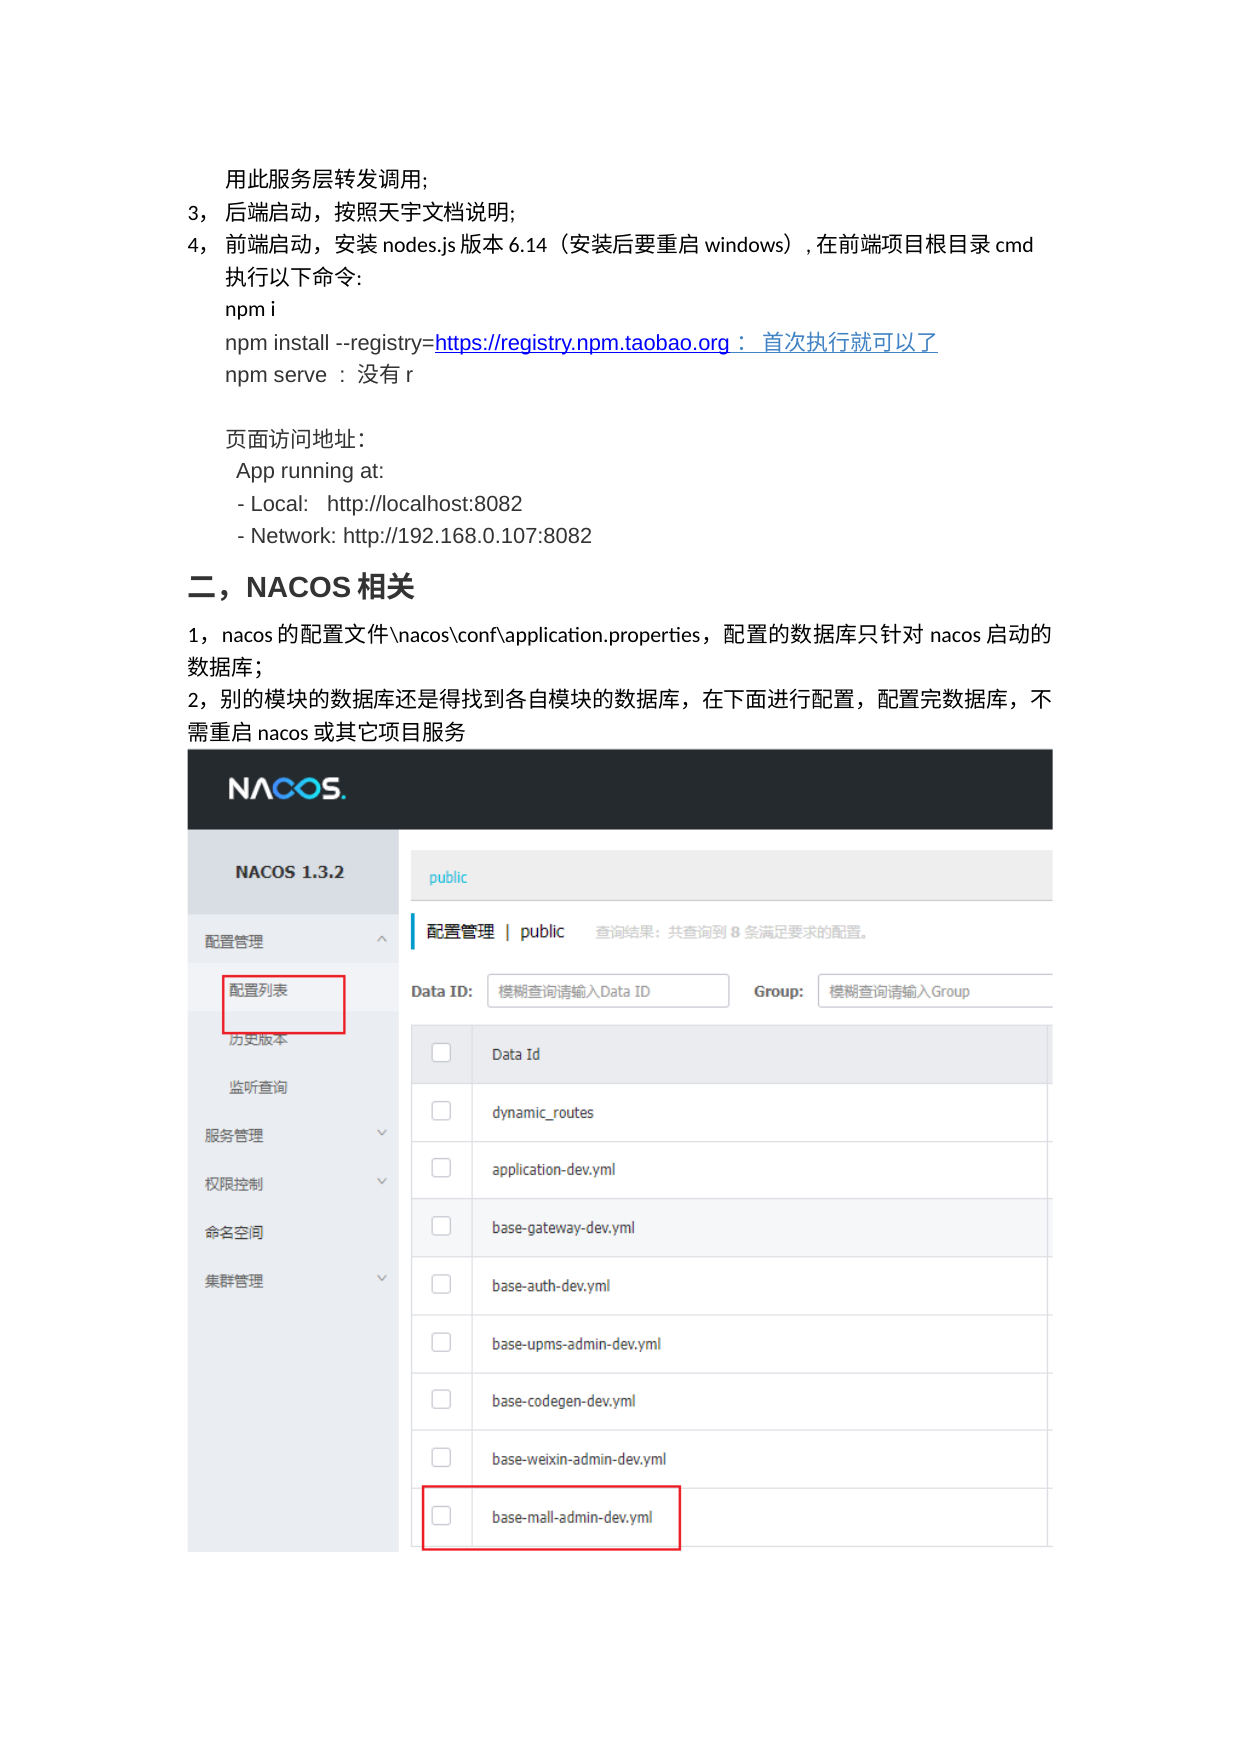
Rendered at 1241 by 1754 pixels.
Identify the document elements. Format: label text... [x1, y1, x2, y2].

text 2，别的模块的数据库还是得找到各自模块的数据库，在下面进行配置，配置完数据库，不需重启nacos或其它项目服务 [187, 682, 1053, 747]
text npm serve : 没有r [187, 357, 1053, 389]
list 后端启动，按照天宇文档说明; [187, 194, 1053, 227]
text 1，nacos的配置文件\nacos\conf\application.properties，配置的数据库只针对nacos启动的数据库； [187, 617, 1053, 682]
text App running at: [187, 454, 1053, 487]
text npm i [225, 292, 1053, 324]
list FeignMallUserInfoService，跨模块转发服务层，例，从微信模块保存信息到商城模块，用此服务层转发调用; [187, 162, 1053, 194]
text npm install --registry=https://registry.npm.taobao.org ： 首次执行就可以了 [187, 324, 1053, 357]
text - Network: http://192.168.0.107:8082 [187, 519, 1053, 552]
text 二，NACOS相关 [187, 552, 1053, 617]
text - Local: http://localhost:8082 [187, 487, 1053, 519]
list 前端启动，安装nodes.js版本6.14（安装后要重启windows）, 在前端项目根目录cmd执行以下命令: [187, 227, 1053, 292]
text 页面访问地址： [187, 422, 1053, 454]
picture [187, 747, 1053, 1552]
